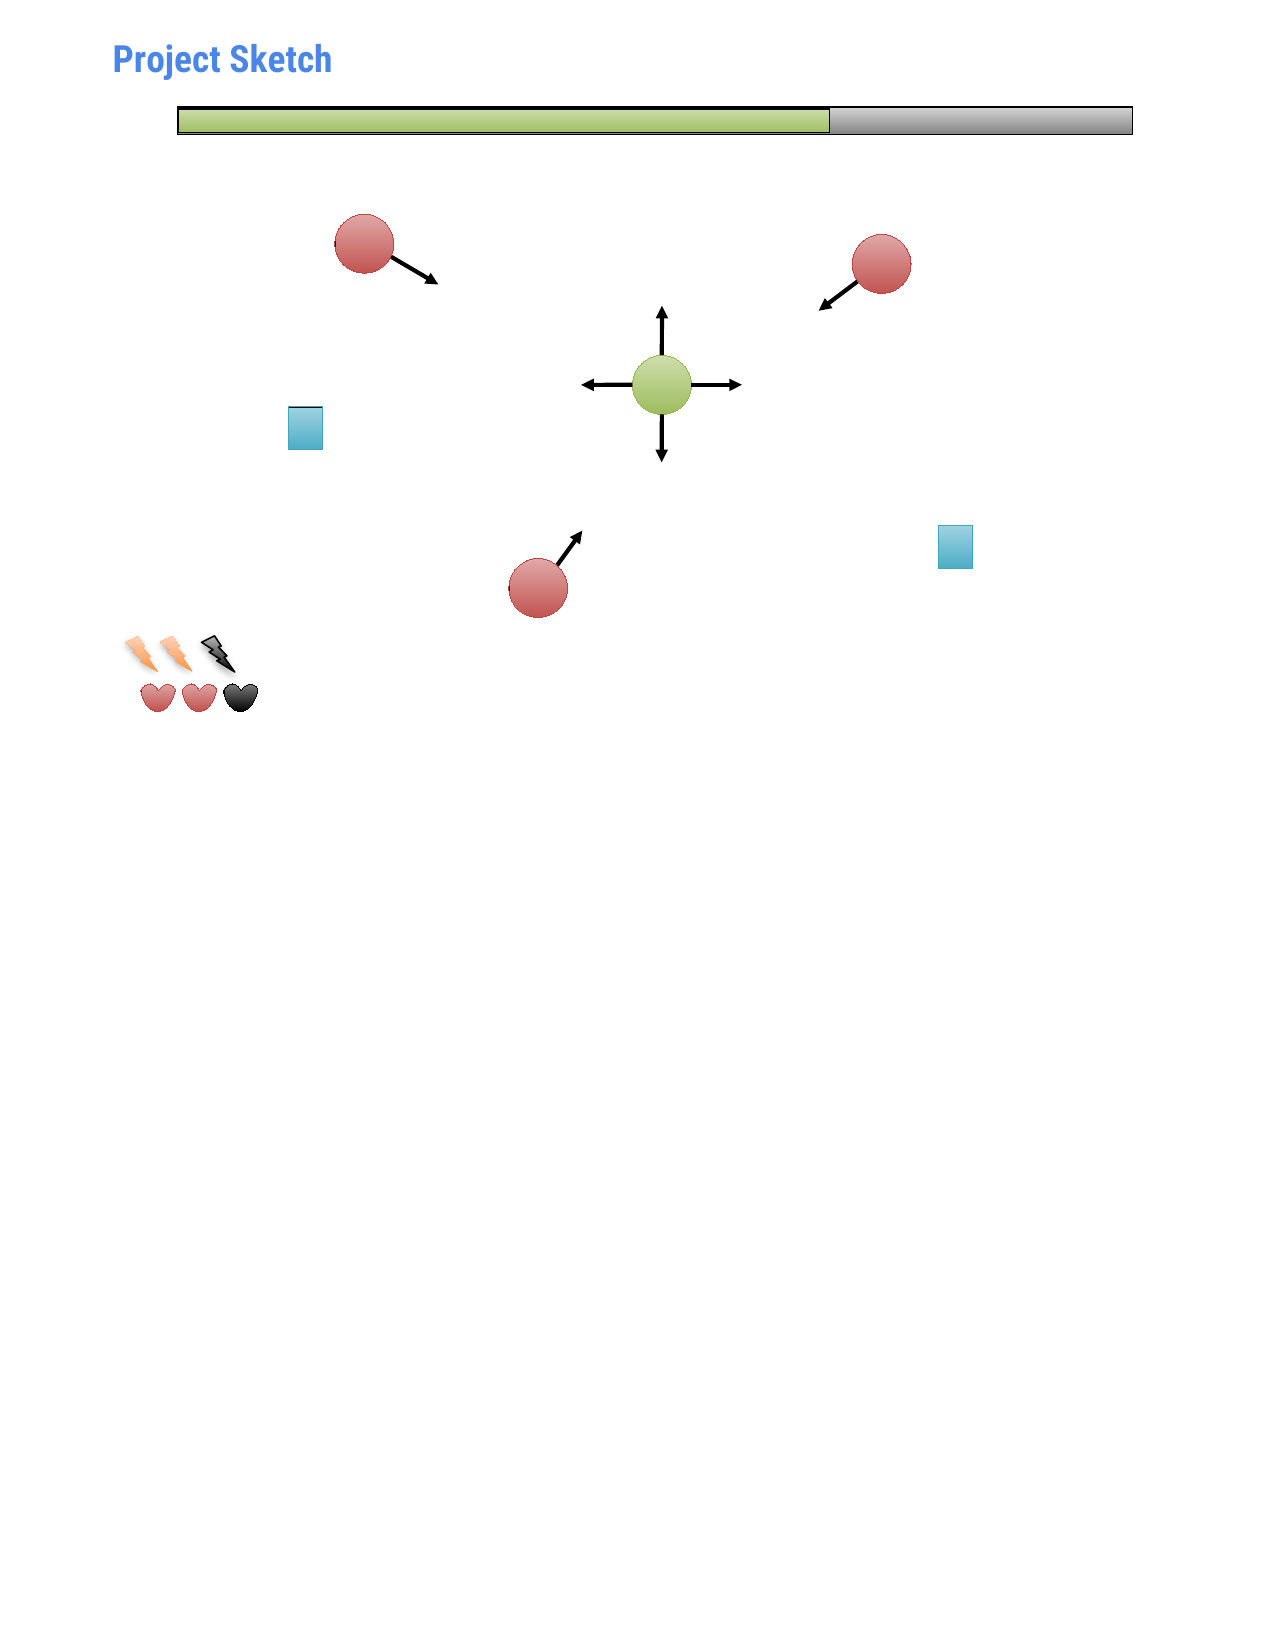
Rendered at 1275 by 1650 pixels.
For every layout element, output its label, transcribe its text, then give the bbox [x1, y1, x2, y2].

subtitle Project Sketch [112, 37, 1162, 81]
